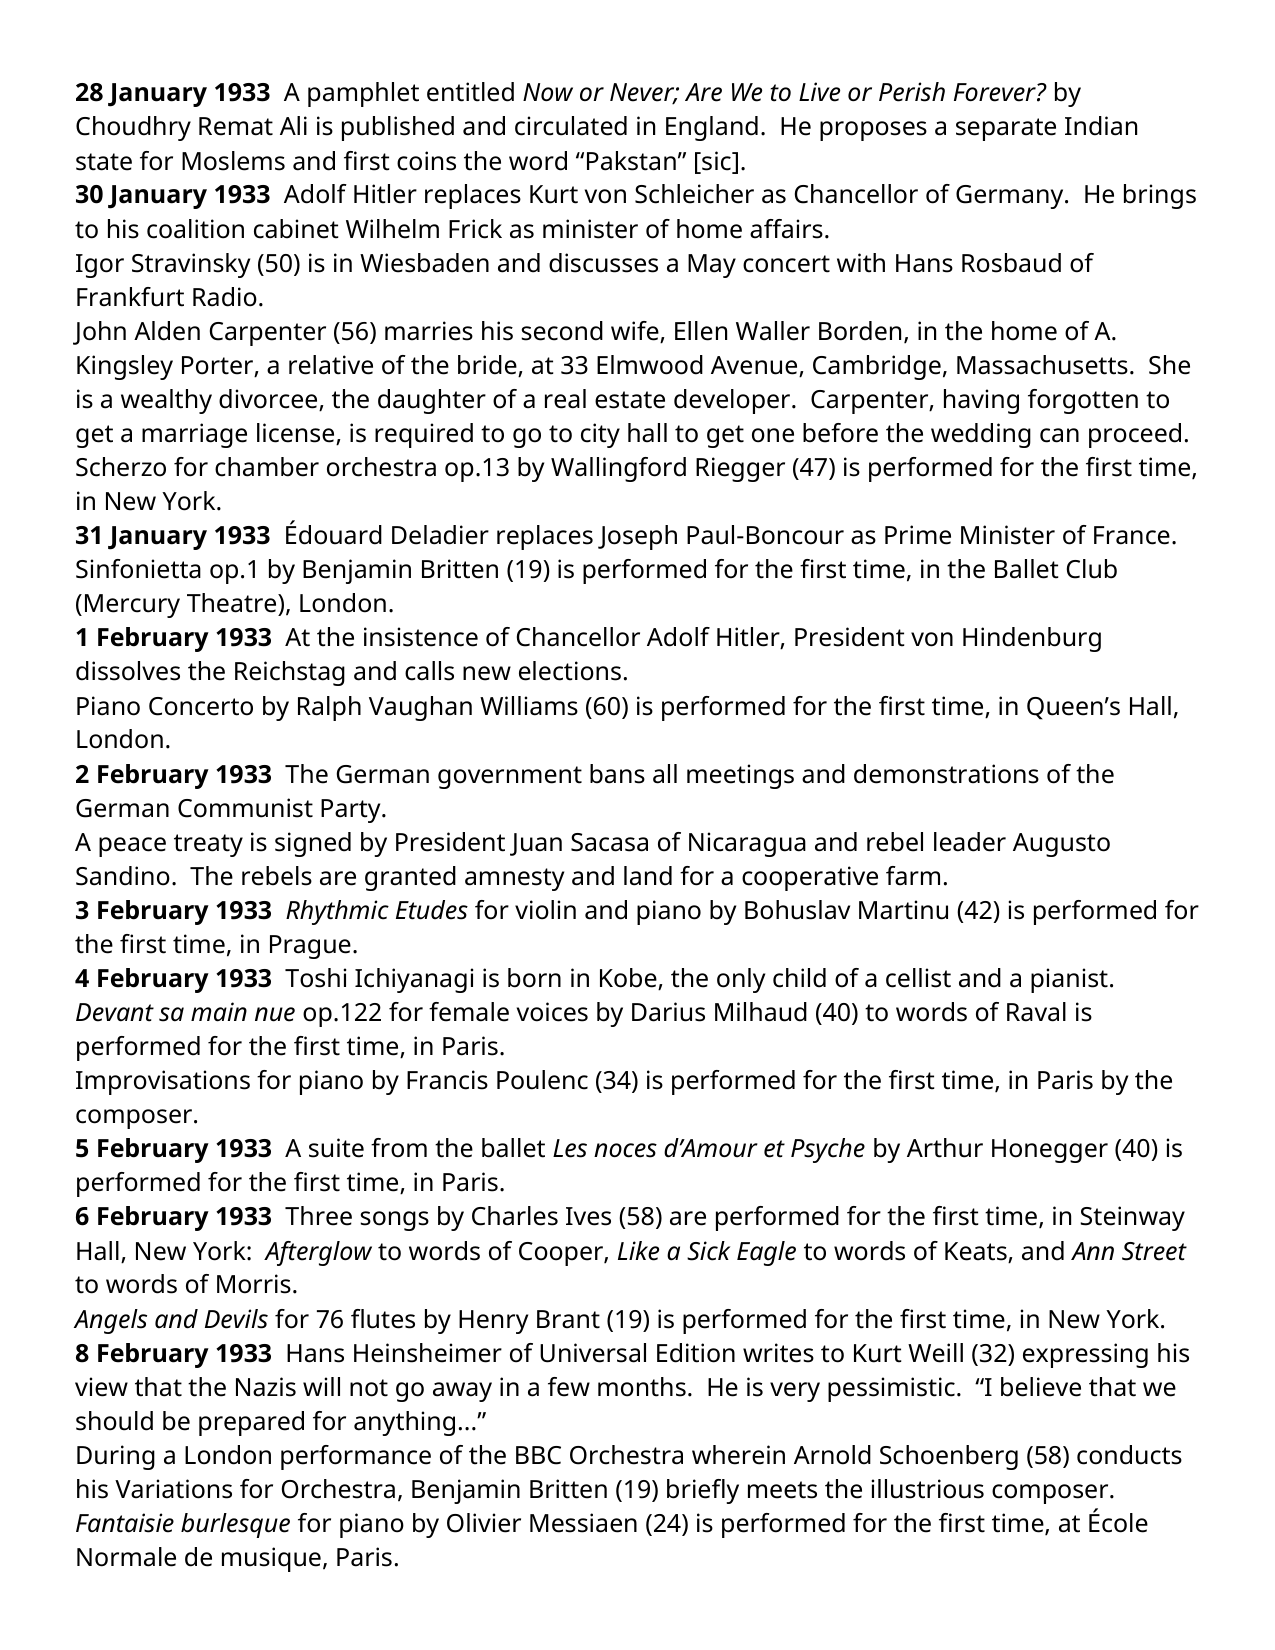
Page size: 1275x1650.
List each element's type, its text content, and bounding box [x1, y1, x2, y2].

text 28 January 1933 A pamphlet entitled Now or Never; Are We to Live or Perish Forever? by Choudhry Remat Ali is published and circulated in England. He proposes a separate Indian state for Moslems and first coins the word “Pakstan” [sic]. [75, 75, 1200, 177]
text Scherzo for chamber orchestra op.13 by Wallingford Riegger (47) is performed for the first time, in New York. [75, 450, 1200, 518]
text During a London performance of the BBC Orchestra wherein Arnold Schoenberg (58) conducts his Variations for Orchestra, Benjamin Britten (19) briefly meets the illustrious composer. [75, 1437, 1200, 1506]
text Igor Stravinsky (50) is in Wiesbaden and discusses a May concert with Hans Rosbaud of Frankfurt Radio. [75, 245, 1200, 313]
text 1 February 1933 At the insistence of Chancellor Adolf Hitler, President von Hindenburg dissolves the Reichstag and calls new elections. [75, 620, 1200, 688]
text 5 February 1933 A suite from the ballet Les noces d’Amour et Psyche by Arthur Honegger (40) is performed for the first time, in Paris. [75, 1131, 1200, 1199]
text 4 February 1933 Toshi Ichiyanagi is born in Kobe, the only child of a cellist and a pianist. [75, 961, 1200, 995]
text 31 January 1933 Édouard Deladier replaces Joseph Paul-Boncour as Prime Minister of France. [75, 518, 1200, 552]
text Improvisations for piano by Francis Poulenc (34) is performed for the first time, in Paris by the composer. [75, 1063, 1200, 1131]
text 2 February 1933 The German government bans all meetings and demonstrations of the German Communist Party. [75, 756, 1200, 824]
text Angels and Devils for 76 flutes by Henry Brant (19) is performed for the first time, in New York. [75, 1301, 1200, 1335]
text A peace treaty is signed by President Juan Sacasa of Nicaragua and rebel leader Augusto Sandino. The rebels are granted amnesty and land for a cooperative farm. [75, 824, 1200, 892]
text John Alden Carpenter (56) marries his second wife, Ellen Waller Borden, in the home of A. Kingsley Porter, a relative of the bride, at 33 Elmwood Avenue, Cambridge, Massachusetts. She is a wealthy divorcee, the daughter of a real estate developer. Carpenter, having forgotten to get a marriage license, is required to go to city hall to get one before the wedding can proceed. [75, 313, 1200, 450]
text 3 February 1933 Rhythmic Etudes for violin and piano by Bohuslav Martinu (42) is performed for the first time, in Prague. [75, 892, 1200, 961]
text Sinfonietta op.1 by Benjamin Britten (19) is performed for the first time, in the Ballet Club (Mercury Theatre), London. [75, 552, 1200, 620]
text Fantaisie burlesque for piano by Olivier Messiaen (24) is performed for the first time, at École Normale de musique, Paris. [75, 1506, 1200, 1574]
text 8 February 1933 Hans Heinsheimer of Universal Edition writes to Kurt Weill (32) expressing his view that the Nazis will not go away in a few months. He is very pessimistic. “I believe that we should be prepared for anything...” [75, 1335, 1200, 1437]
text 30 January 1933 Adolf Hitler replaces Kurt von Schleicher as Chancellor of Germany. He brings to his coalition cabinet Wilhelm Frick as minister of home affairs. [75, 177, 1200, 245]
text Devant sa main nue op.122 for female voices by Darius Milhaud (40) to words of Raval is performed for the first time, in Paris. [75, 995, 1200, 1063]
text Piano Concerto by Ralph Vaughan Williams (60) is performed for the first time, in Queen’s Hall, London. [75, 688, 1200, 756]
text 6 February 1933 Three songs by Charles Ives (58) are performed for the first time, in Steinway Hall, New York: Afterglow to words of Cooper, Like a Sick Eagle to words of Keats, and Ann Street to words of Morris. [75, 1199, 1200, 1301]
